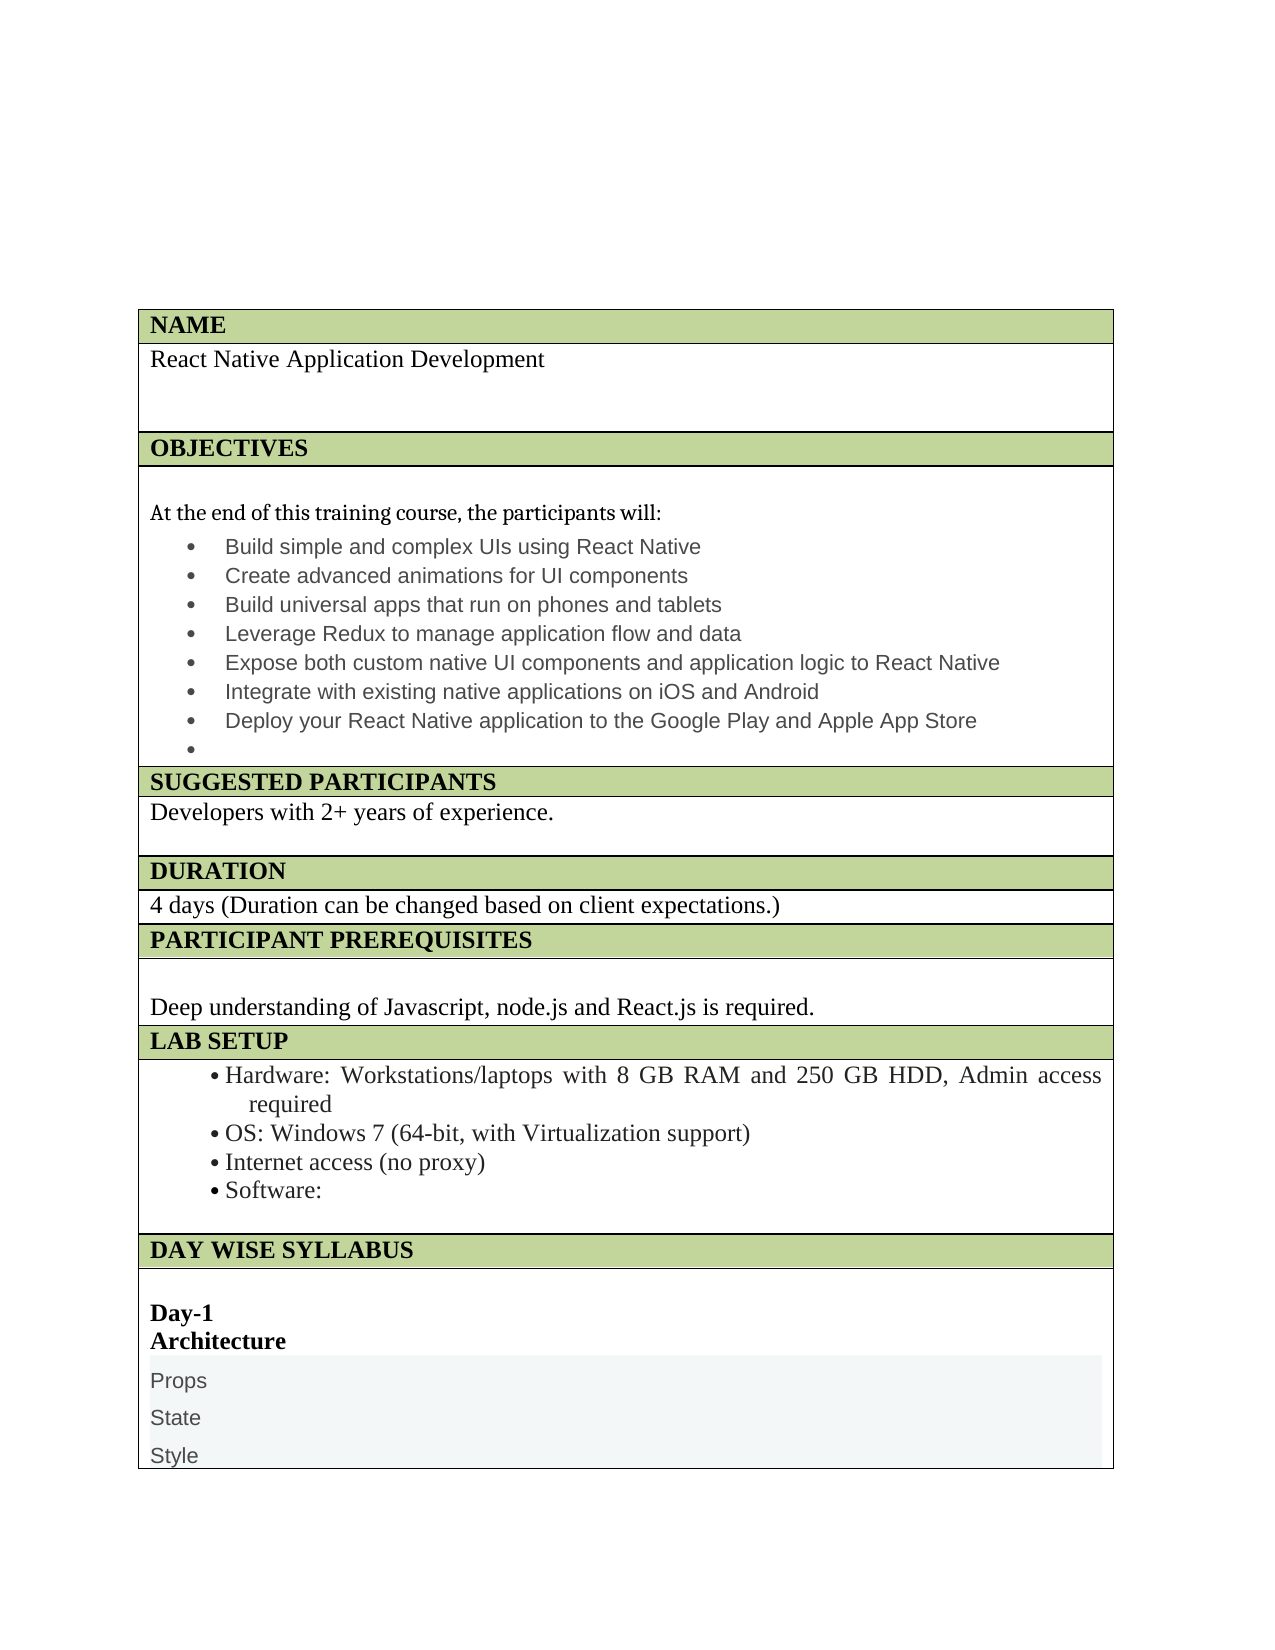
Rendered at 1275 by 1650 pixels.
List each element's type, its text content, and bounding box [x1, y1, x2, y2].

table_cell Developers with 2+ years of experience. [139, 797, 1113, 855]
table_header NAME [139, 310, 1113, 343]
table_cell ​Hardware: Workstations/laptops with 8 GB RAM and 250 GB HDD, Admin access required OS: Windows 7 (64-bit, with Virtualization support) Internet access (no proxy) Software: [139, 1060, 1113, 1233]
table_cell 4 days (Duration can be changed based on client expectations.) [139, 891, 1113, 923]
table_cell OBJECTIVES [139, 433, 1113, 465]
table_cell Deep understanding of Javascript, node.js and React.js is required. [139, 959, 1113, 1024]
table_cell PARTICIPANT PREREQUISITES [139, 925, 1113, 957]
table_cell LAB SETUP [139, 1026, 1113, 1059]
table_cell DAY WISE SYLLABUS [139, 1235, 1113, 1267]
table_cell SUGGESTED PARTICIPANTS [139, 767, 1113, 796]
table_cell DURATION [139, 857, 1113, 889]
table_cell At the end of this training course, the participants will: Build simple and complex UIs using React Native Create advanced animations for UI components Build universal apps that run on phones and tablets Leverage Redux to manage application flow and data Expose both custom native UI components and application logic to React Native Integrate with existing native applications on iOS and Android Deploy your React Native application to the Google Play and Apple App Store [139, 467, 1113, 766]
table_cell React Native Application Development [139, 344, 1113, 431]
